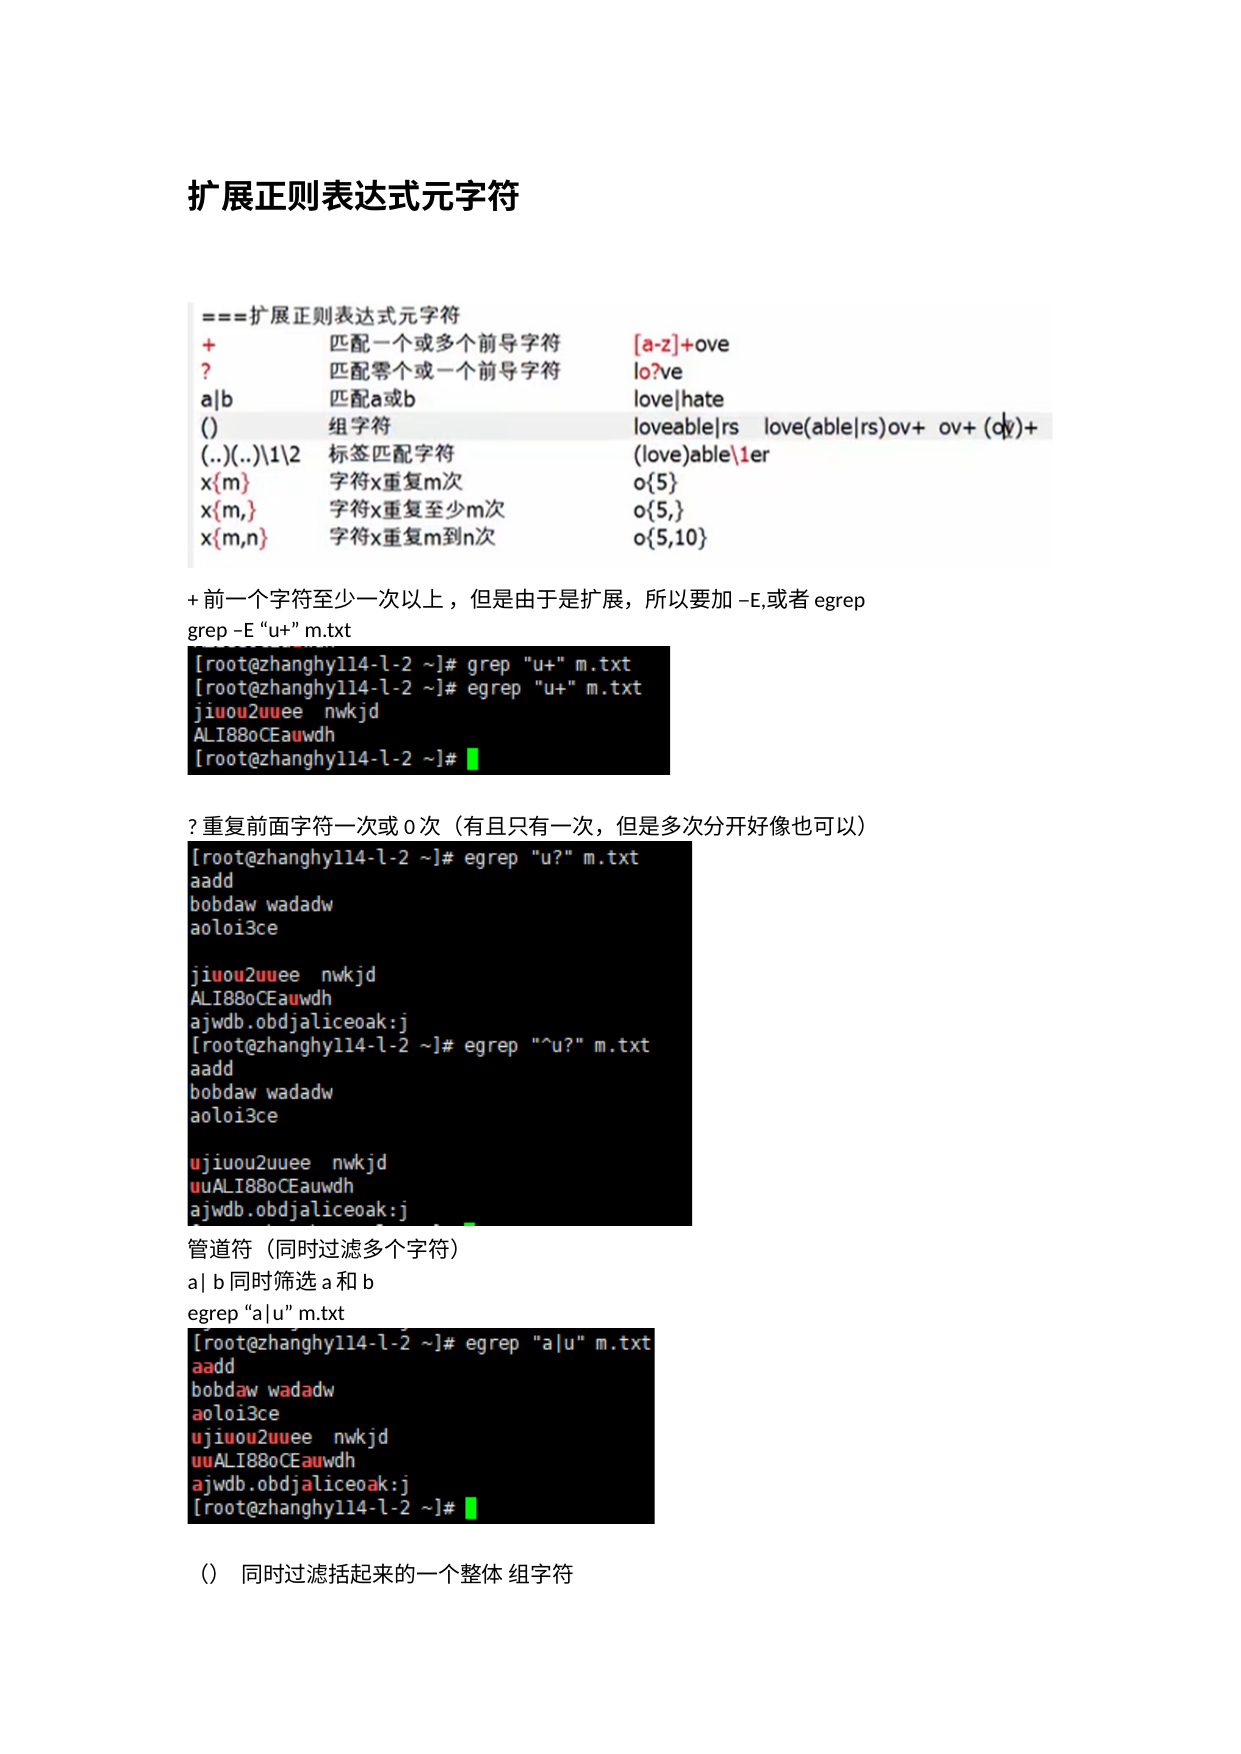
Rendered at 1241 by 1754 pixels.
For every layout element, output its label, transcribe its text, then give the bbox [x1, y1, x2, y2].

text grep –E “u+” m.txt [187, 614, 1053, 646]
picture [187, 1328, 655, 1524]
subtitle 扩展正则表达式元字符 [187, 162, 1053, 227]
text 管道符（同时过滤多个字符） [187, 1231, 1053, 1264]
text egrep “a|u” m.txt [187, 1296, 1053, 1329]
picture [187, 646, 671, 775]
picture [187, 302, 1053, 568]
text ? 重复前面字符一次或0次（有且只有一次，但是多次分开好像也可以） [187, 809, 1053, 841]
text + 前一个字符至少一次以上 ，但是由于是扩展，所以要加 –E,或者egrep [187, 581, 1053, 614]
text a| b 同时筛选a和b [187, 1264, 1053, 1296]
picture [187, 841, 693, 1226]
text （） 同时过滤括起来的一个整体 组字符 [187, 1556, 1053, 1589]
